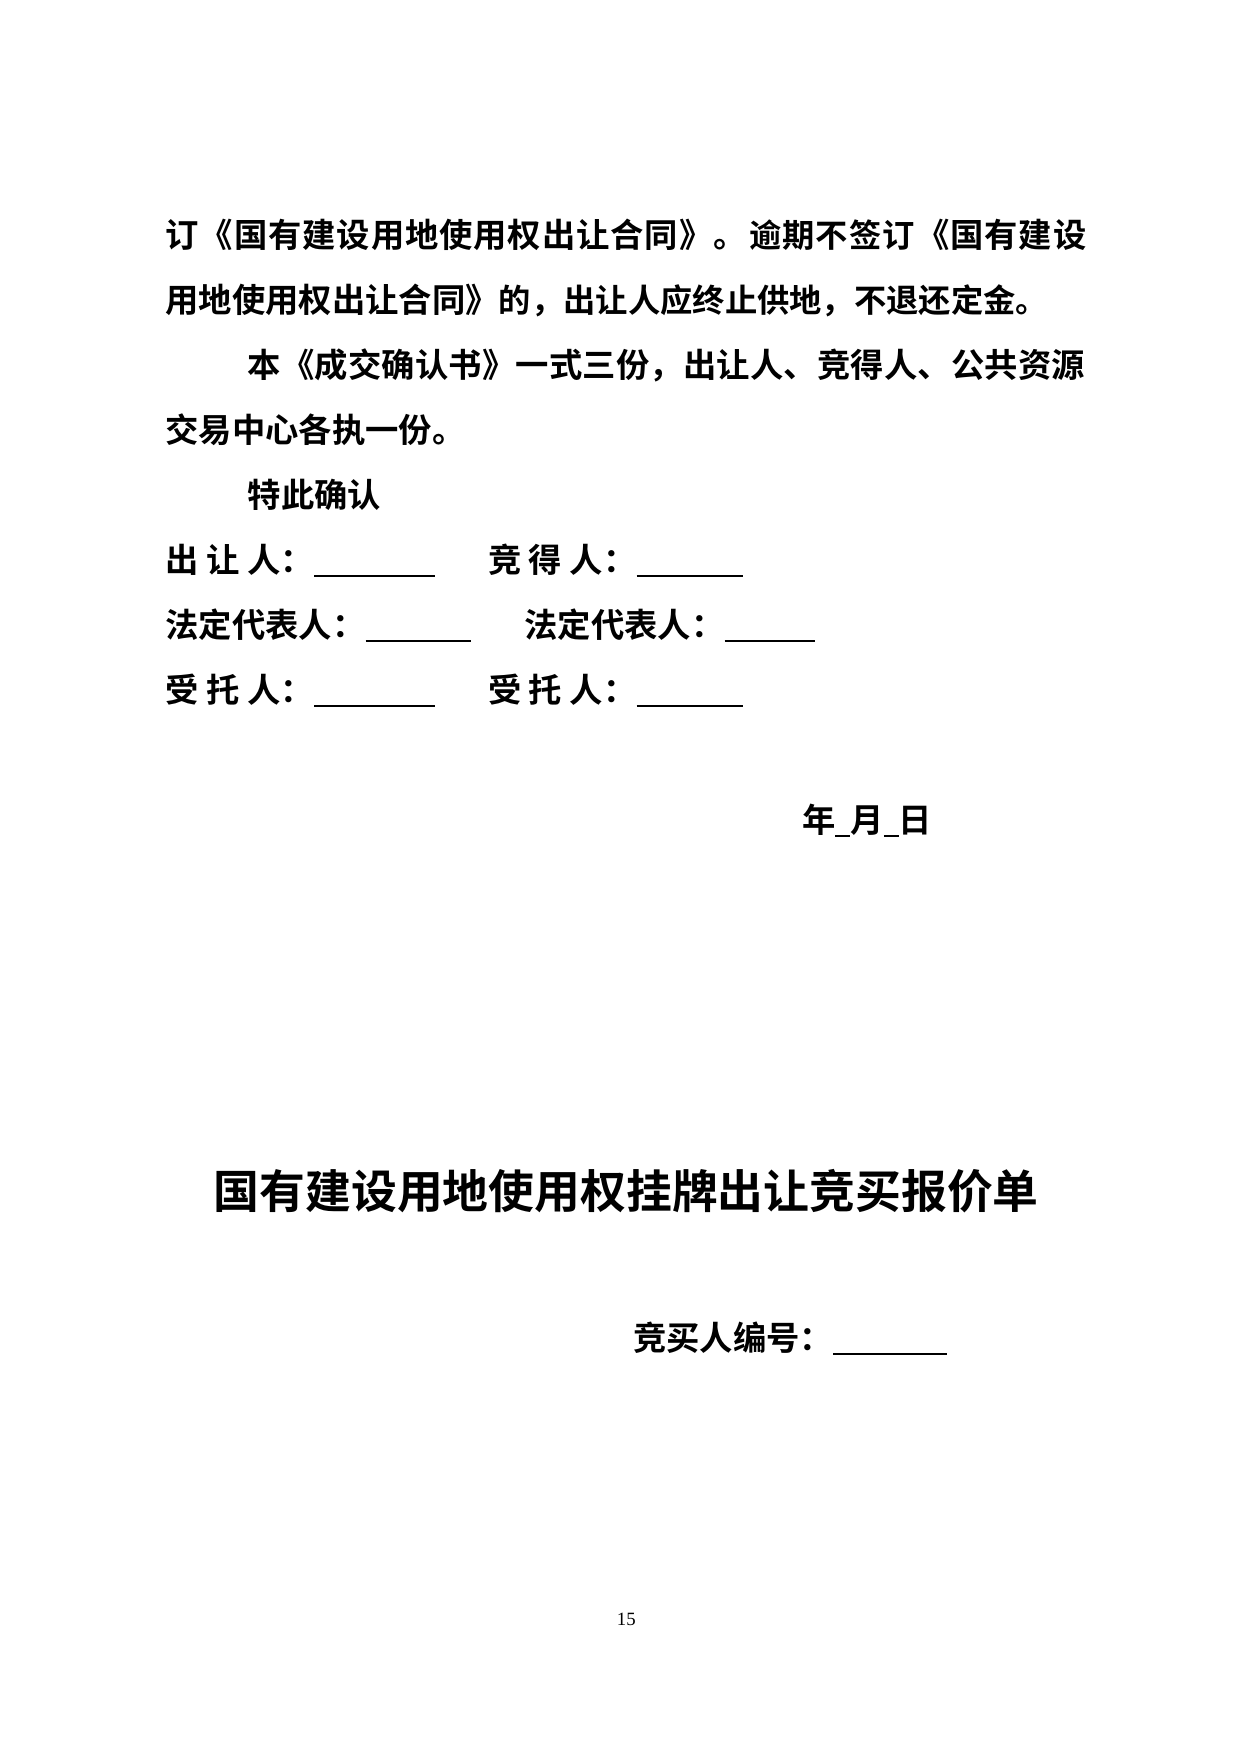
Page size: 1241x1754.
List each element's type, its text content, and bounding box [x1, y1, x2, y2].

text 本《成交确认书》一式三份，出让人、竞得人、公共资源交易中心各执一份。 [165, 330, 1087, 460]
text 年 月 日 [165, 785, 1087, 850]
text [165, 200, 1087, 330]
text 受 托 人： 受 托 人： [165, 655, 1087, 720]
text 出 让 人： 竞 得 人： [165, 525, 1087, 590]
text 竞买人编号： [165, 1303, 1087, 1368]
text 特此确认 [165, 460, 1087, 525]
text 国有建设用地使用权挂牌出让竞买报价单 [165, 1140, 1087, 1238]
text 法定代表人： 法定代表人： [165, 590, 1087, 655]
